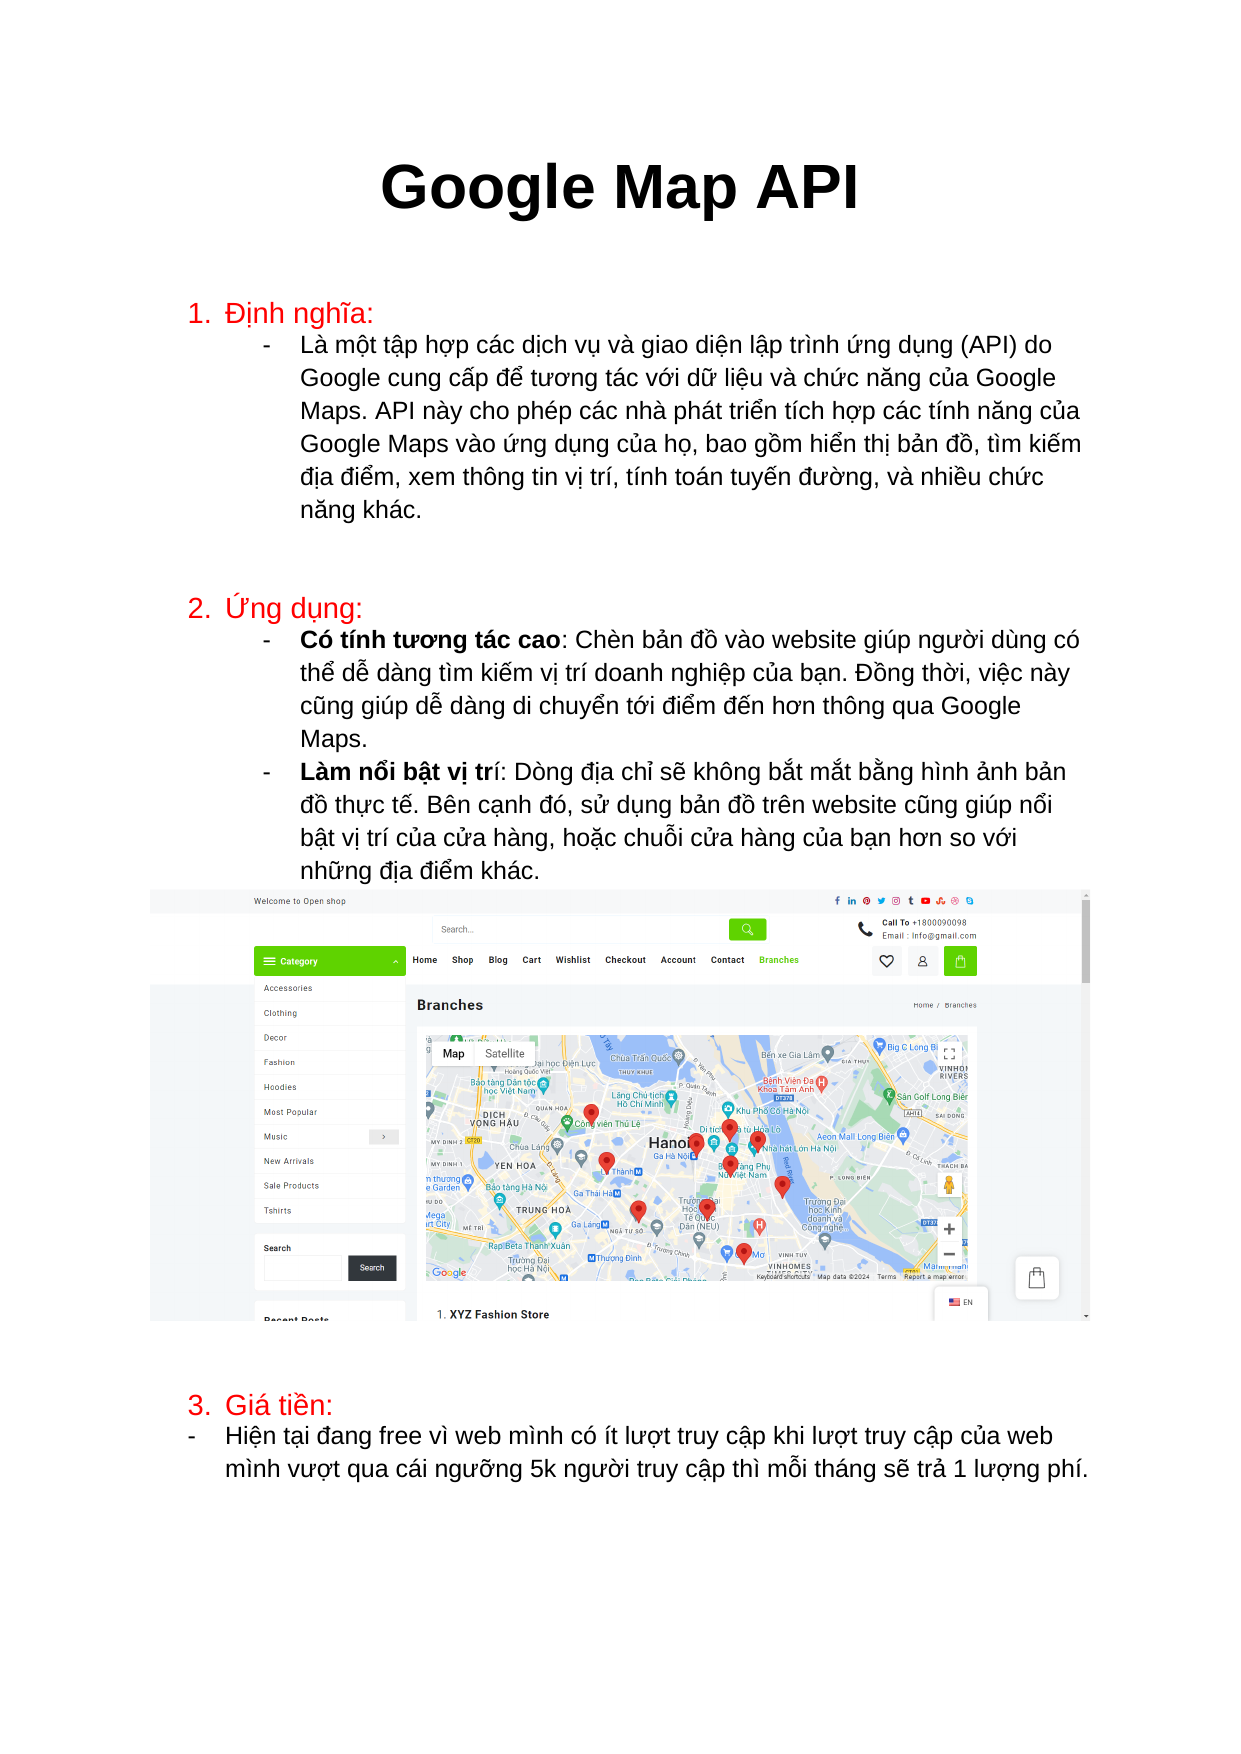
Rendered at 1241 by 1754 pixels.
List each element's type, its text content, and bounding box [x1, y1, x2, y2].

picture [150, 889, 1091, 1321]
text Google Map API [150, 150, 1090, 222]
list Hiện tại đang free vì web mình có ít lượt truy cập khi lượt truy cập của web mình vượt qua cái ngưỡng 5k người truy cập thì mỗi tháng sẽ trả 1 lượng phí. [187, 1421, 1090, 1483]
subtitle Định nghĩa: [187, 296, 1090, 330]
list Là một tập hợp các dịch vụ và giao diện lập trình ứng dụng (API) do Google cung cấp để tương tác với dữ liệu và chức năng của Google Maps. API này cho phép các nhà phát triển tích hợp các tính năng của Google Maps vào ứng dụng của họ, bao gồm hiển thị bản đồ, tìm kiếm địa điểm, xem thông tin vị trí, tính toán tuyến đường, và nhiều chức năng khác. [262, 330, 1090, 523]
list Có tính tương tác cao: Chèn bản đồ vào website giúp người dùng có thể dễ dàng tìm kiếm vị trí doanh nghiệp của bạn. Đồng thời, việc này cũng giúp dễ dàng di chuyển tới điểm đến hơn thông qua Google Maps. [262, 625, 1090, 753]
subtitle Giá tiền: [187, 1388, 1090, 1421]
list Làm nổi bật vị trí: Dòng địa chỉ sẽ không bắt mắt bằng hình ảnh bản đồ thực tế. Bên cạnh đó, sử dụng bản đồ trên website cũng giúp nổi bật vị trí của cửa hàng, hoặc chuỗi cửa hàng của bạn hơn so với những địa điểm khác. [262, 757, 1090, 885]
subtitle Ứng dụng: [187, 591, 1090, 625]
